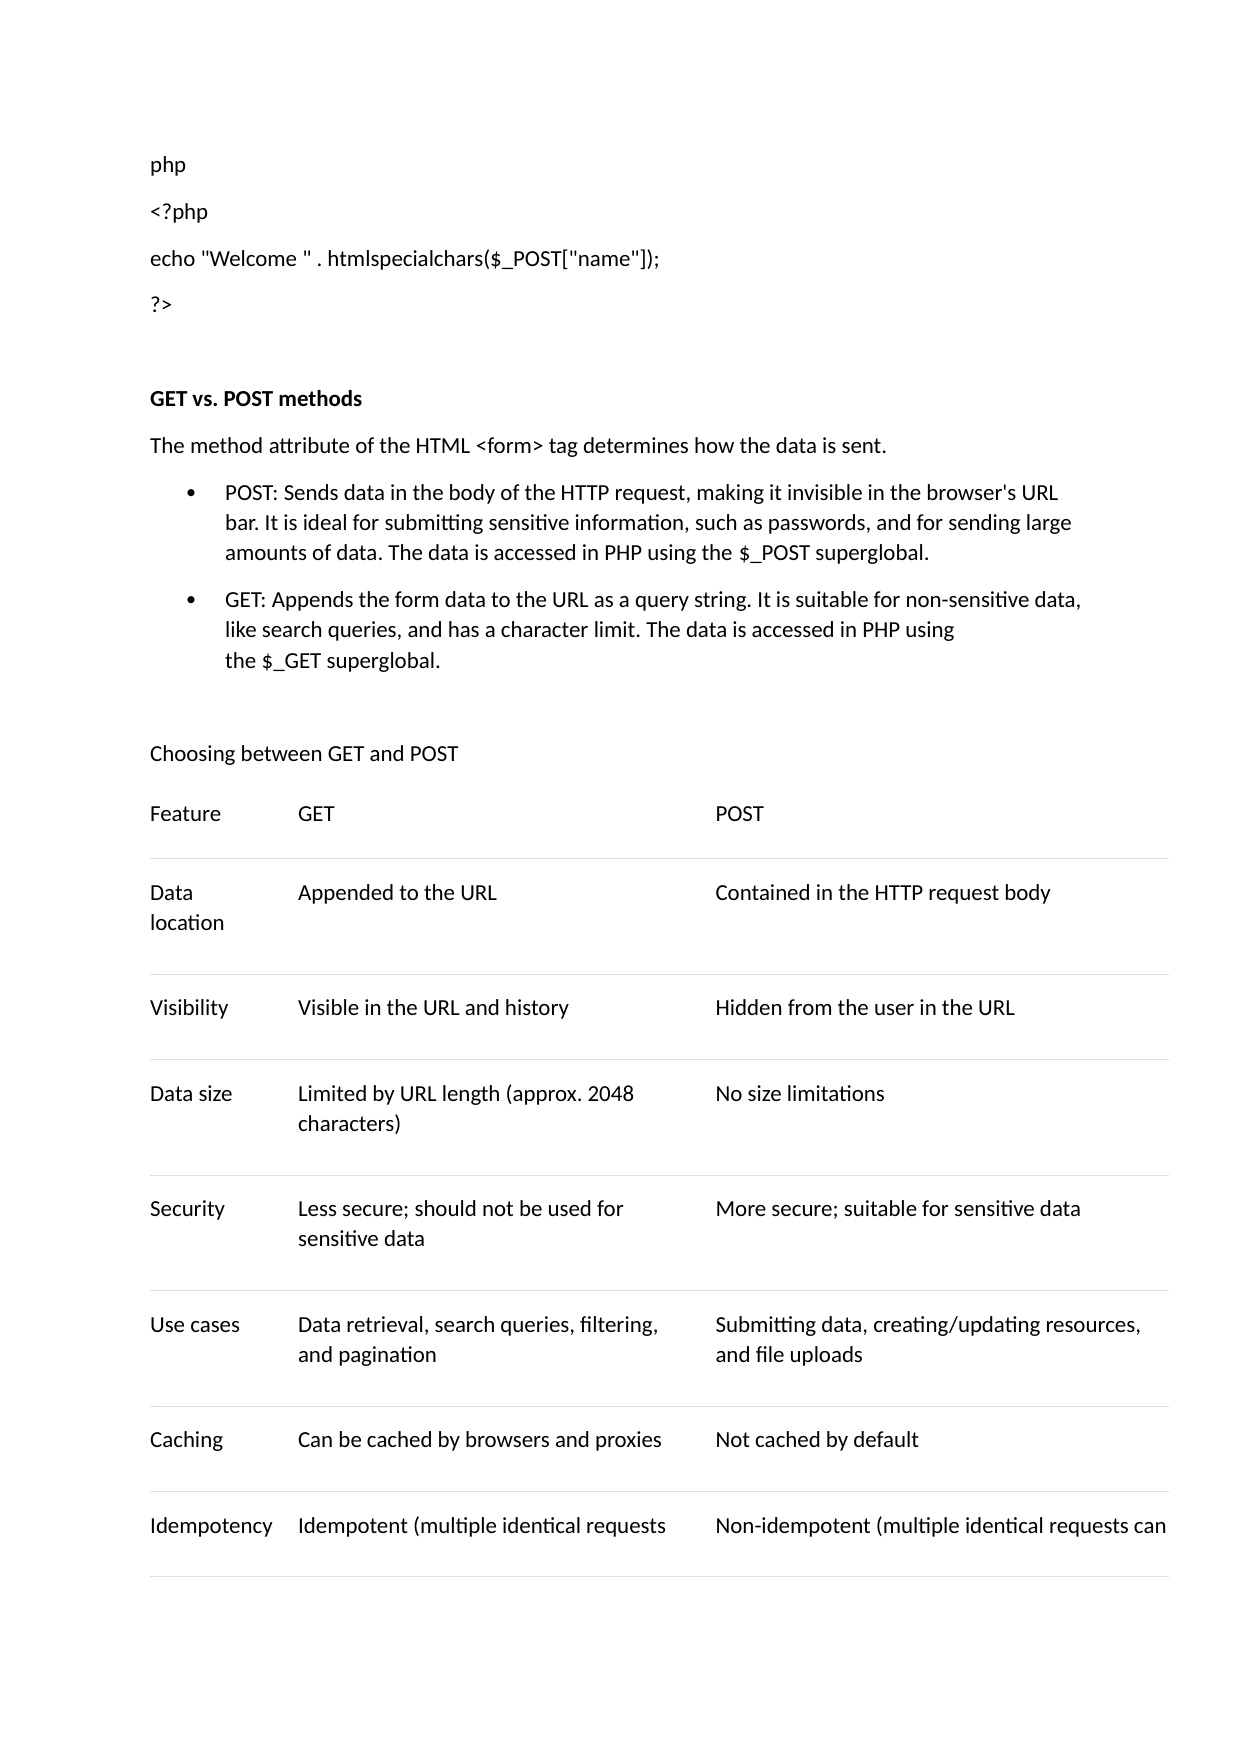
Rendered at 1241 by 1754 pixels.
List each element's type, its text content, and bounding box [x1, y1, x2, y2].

table_cell Data location [150, 859, 298, 974]
table_cell Use cases [150, 1291, 298, 1406]
table_cell Data retrieval, search queries, filtering, and pagination [298, 1291, 715, 1406]
table_cell Security [150, 1176, 298, 1290]
table_header POST [715, 786, 1169, 858]
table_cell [298, 1492, 715, 1576]
table_cell Caching [150, 1407, 298, 1491]
table_header GET [298, 786, 715, 858]
list POST: Sends data in the body of the HTTP request, making it invisible in the browser's URL bar. It is ideal for submitting sensitive information, such as passwords, and for sending large amounts of data. The data is accessed in PHP using the $_POST superglobal. [187, 478, 1090, 567]
table_cell Hidden from the user in the URL [715, 975, 1169, 1059]
table_cell Submitting data, creating/updating resources, and file uploads [715, 1291, 1169, 1406]
text <?php [150, 197, 1090, 225]
table_cell Not cached by default [715, 1407, 1169, 1491]
table_cell Less secure; should not be used for sensitive data [298, 1176, 715, 1290]
text php [150, 150, 1090, 178]
table_cell No size limitations [715, 1060, 1169, 1174]
text ?> [150, 291, 1090, 319]
table_cell More secure; suitable for sensitive data [715, 1176, 1169, 1290]
table_cell Limited by URL length (approx. 2048 characters) [298, 1060, 715, 1174]
table_cell Visible in the URL and history [298, 975, 715, 1059]
text GET vs. POST methods [150, 384, 1090, 412]
table_cell Data size [150, 1060, 298, 1174]
table_header Feature [150, 786, 298, 858]
list GET: Appends the form data to the URL as a query string. It is suitable for non-sensitive data, like search queries, and has a character limit. The data is accessed in PHP using the $_GET superglobal. [187, 585, 1090, 674]
table_cell Appended to the URL [298, 859, 715, 974]
table_cell Contained in the HTTP request body [715, 859, 1169, 974]
table_cell Can be cached by browsers and proxies [298, 1407, 715, 1491]
text The method attribute of the HTML <form> tag determines how the data is sent. [150, 431, 1090, 459]
text Choosing between GET and POST [150, 739, 1090, 768]
table_cell Visibility [150, 975, 298, 1059]
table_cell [715, 1492, 1169, 1576]
table_cell Idempotency [150, 1492, 298, 1576]
text echo "Welcome " . htmlspecialchars($_POST["name"]); [150, 244, 1090, 272]
